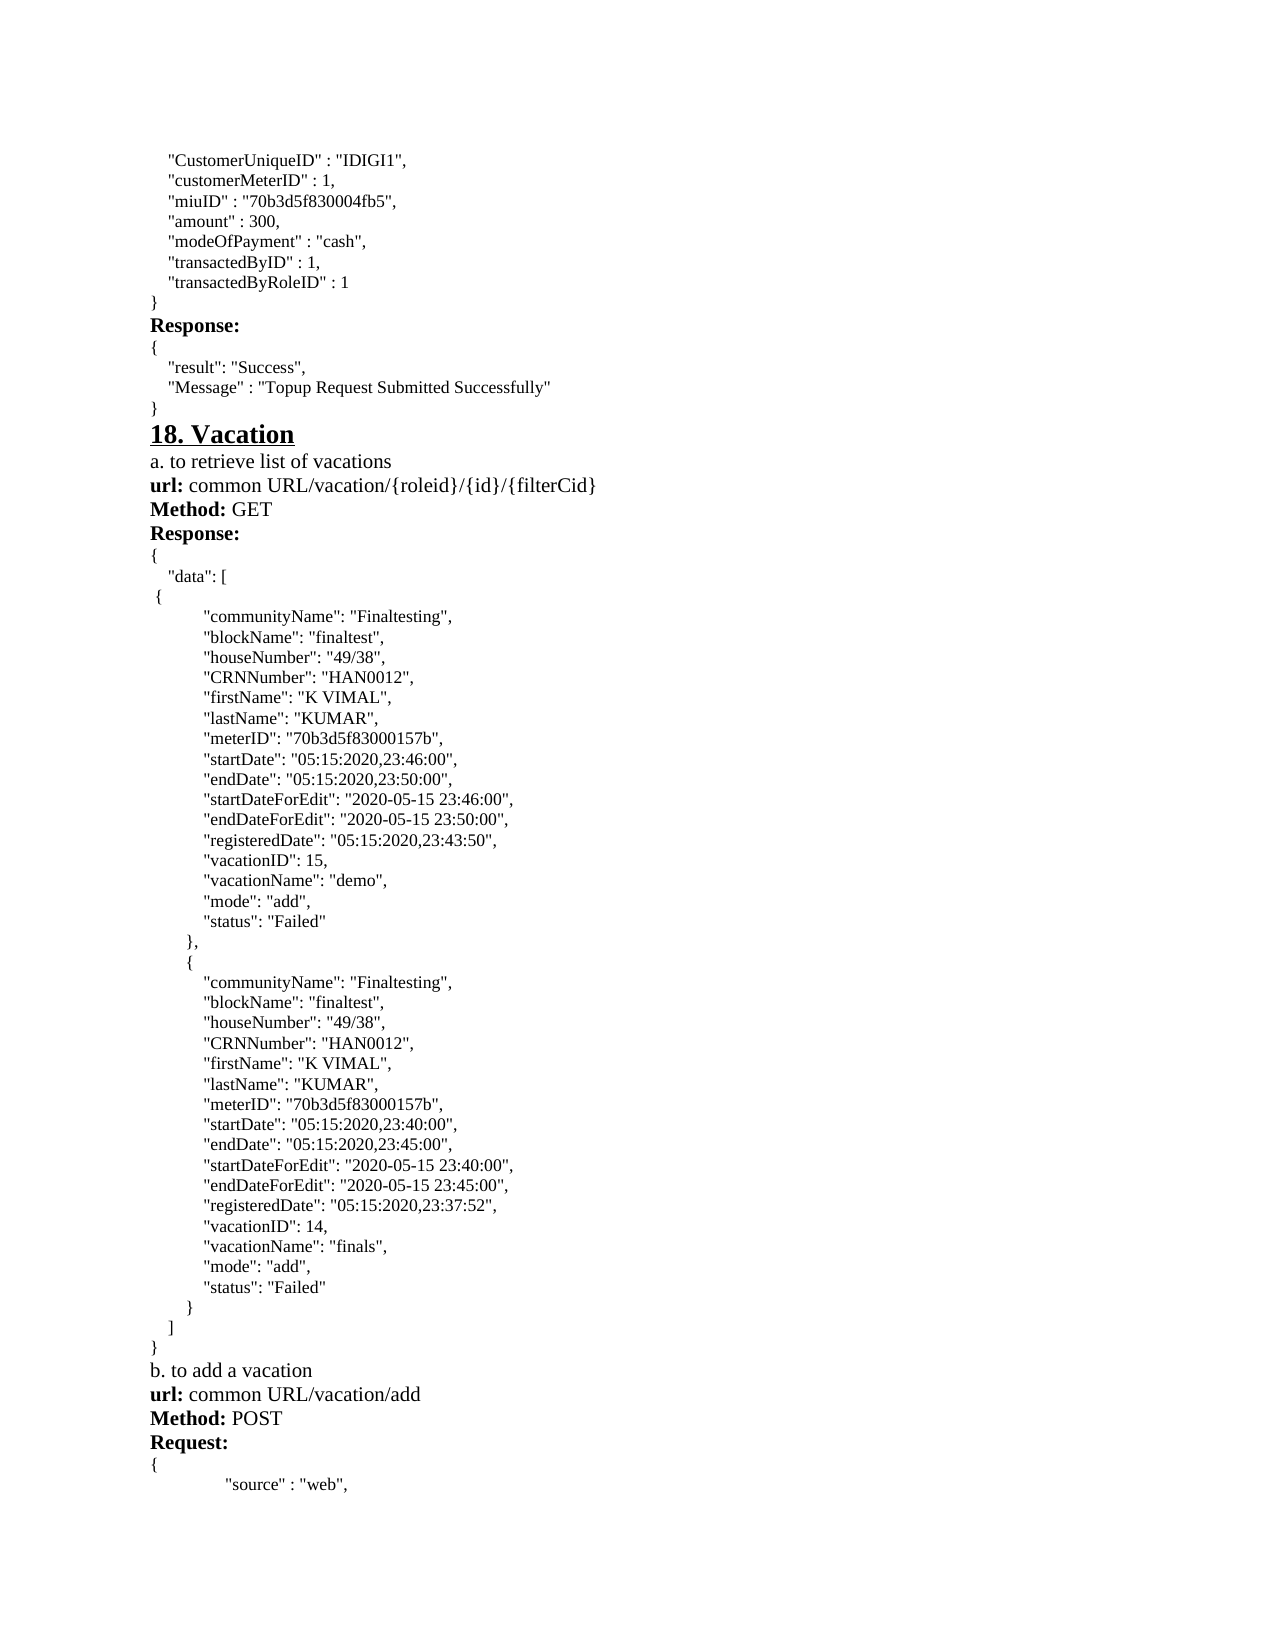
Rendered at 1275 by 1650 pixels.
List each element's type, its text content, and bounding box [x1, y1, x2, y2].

text "startDateForEdit": "2020-05-15 23:46:00", [150, 789, 1125, 809]
text } [150, 292, 1125, 312]
text "source" : "web", [150, 1474, 1125, 1494]
text "mode": "add", [150, 1256, 1125, 1276]
text "firstName": "K VIMAL", [150, 687, 1125, 708]
text "vacationID": 14, [150, 1216, 1125, 1236]
text "vacationName": "demo", [150, 870, 1125, 891]
text "startDate": "05:15:2020,23:46:00", [150, 748, 1125, 769]
text } [150, 397, 1125, 418]
text "Message" : "Topup Request Submitted Successfully" [150, 377, 1125, 397]
text "endDate": "05:15:2020,23:45:00", [150, 1134, 1125, 1154]
text "mode": "add", [150, 891, 1125, 911]
text "blockName": "finaltest", [150, 626, 1125, 647]
text }, [150, 931, 1125, 951]
text 18. Vacation [150, 418, 1125, 449]
text "endDateForEdit": "2020-05-15 23:50:00", [150, 809, 1125, 829]
text "CRNNumber": "HAN0012", [150, 667, 1125, 687]
text "houseNumber": "49/38", [150, 647, 1125, 667]
text "CRNNumber": "HAN0012", [150, 1033, 1125, 1053]
text Method: GET [150, 497, 1125, 521]
text "endDate": "05:15:2020,23:50:00", [150, 769, 1125, 789]
text "CustomerUniqueID" : "IDIGI1", [150, 150, 1125, 170]
text "modeOfPayment" : "cash", [150, 231, 1125, 252]
text "communityName": "Finaltesting", [150, 972, 1125, 992]
text ] [150, 1317, 1125, 1337]
text "transactedByID" : 1, [150, 252, 1125, 272]
text Response: [150, 312, 1125, 337]
text "transactedByRoleID" : 1 [150, 272, 1125, 292]
text a. to retrieve list of vacations [150, 449, 1125, 473]
text Method: POST [150, 1406, 1125, 1430]
text "registeredDate": "05:15:2020,23:43:50", [150, 829, 1125, 850]
text "vacationName": "finals", [150, 1236, 1125, 1256]
text "endDateForEdit": "2020-05-15 23:45:00", [150, 1175, 1125, 1195]
text "lastName": "KUMAR", [150, 708, 1125, 728]
text "communityName": "Finaltesting", [150, 606, 1125, 626]
text url: common URL/vacation/add [150, 1382, 1125, 1406]
text url: common URL/vacation/{roleid}/{id}/{filterCid} [150, 473, 1125, 497]
text b. to add a vacation [150, 1358, 1125, 1382]
text } [150, 1337, 1125, 1358]
text { [150, 1454, 1125, 1474]
text "meterID": "70b3d5f83000157b", [150, 1094, 1125, 1114]
text "status": "Failed" [150, 911, 1125, 931]
text "data": [ [150, 566, 1125, 586]
text { [150, 586, 1125, 606]
text } [150, 1297, 1125, 1317]
text "customerMeterID" : 1, [150, 170, 1125, 191]
text Response: [150, 521, 1125, 545]
text "startDate": "05:15:2020,23:40:00", [150, 1114, 1125, 1134]
text { [150, 545, 1125, 566]
text "startDateForEdit": "2020-05-15 23:40:00", [150, 1154, 1125, 1175]
text "houseNumber": "49/38", [150, 1012, 1125, 1033]
text "blockName": "finaltest", [150, 992, 1125, 1012]
text "amount" : 300, [150, 211, 1125, 231]
text "meterID": "70b3d5f83000157b", [150, 728, 1125, 748]
text "miuID" : "70b3d5f830004fb5", [150, 191, 1125, 211]
text "registeredDate": "05:15:2020,23:37:52", [150, 1195, 1125, 1216]
text "result": "Success", [150, 357, 1125, 377]
text "vacationID": 15, [150, 850, 1125, 870]
text { [150, 337, 1125, 357]
text { [150, 951, 1125, 972]
text Request: [150, 1430, 1125, 1454]
text "firstName": "K VIMAL", [150, 1053, 1125, 1073]
text "status": "Failed" [150, 1276, 1125, 1297]
text "lastName": "KUMAR", [150, 1073, 1125, 1094]
